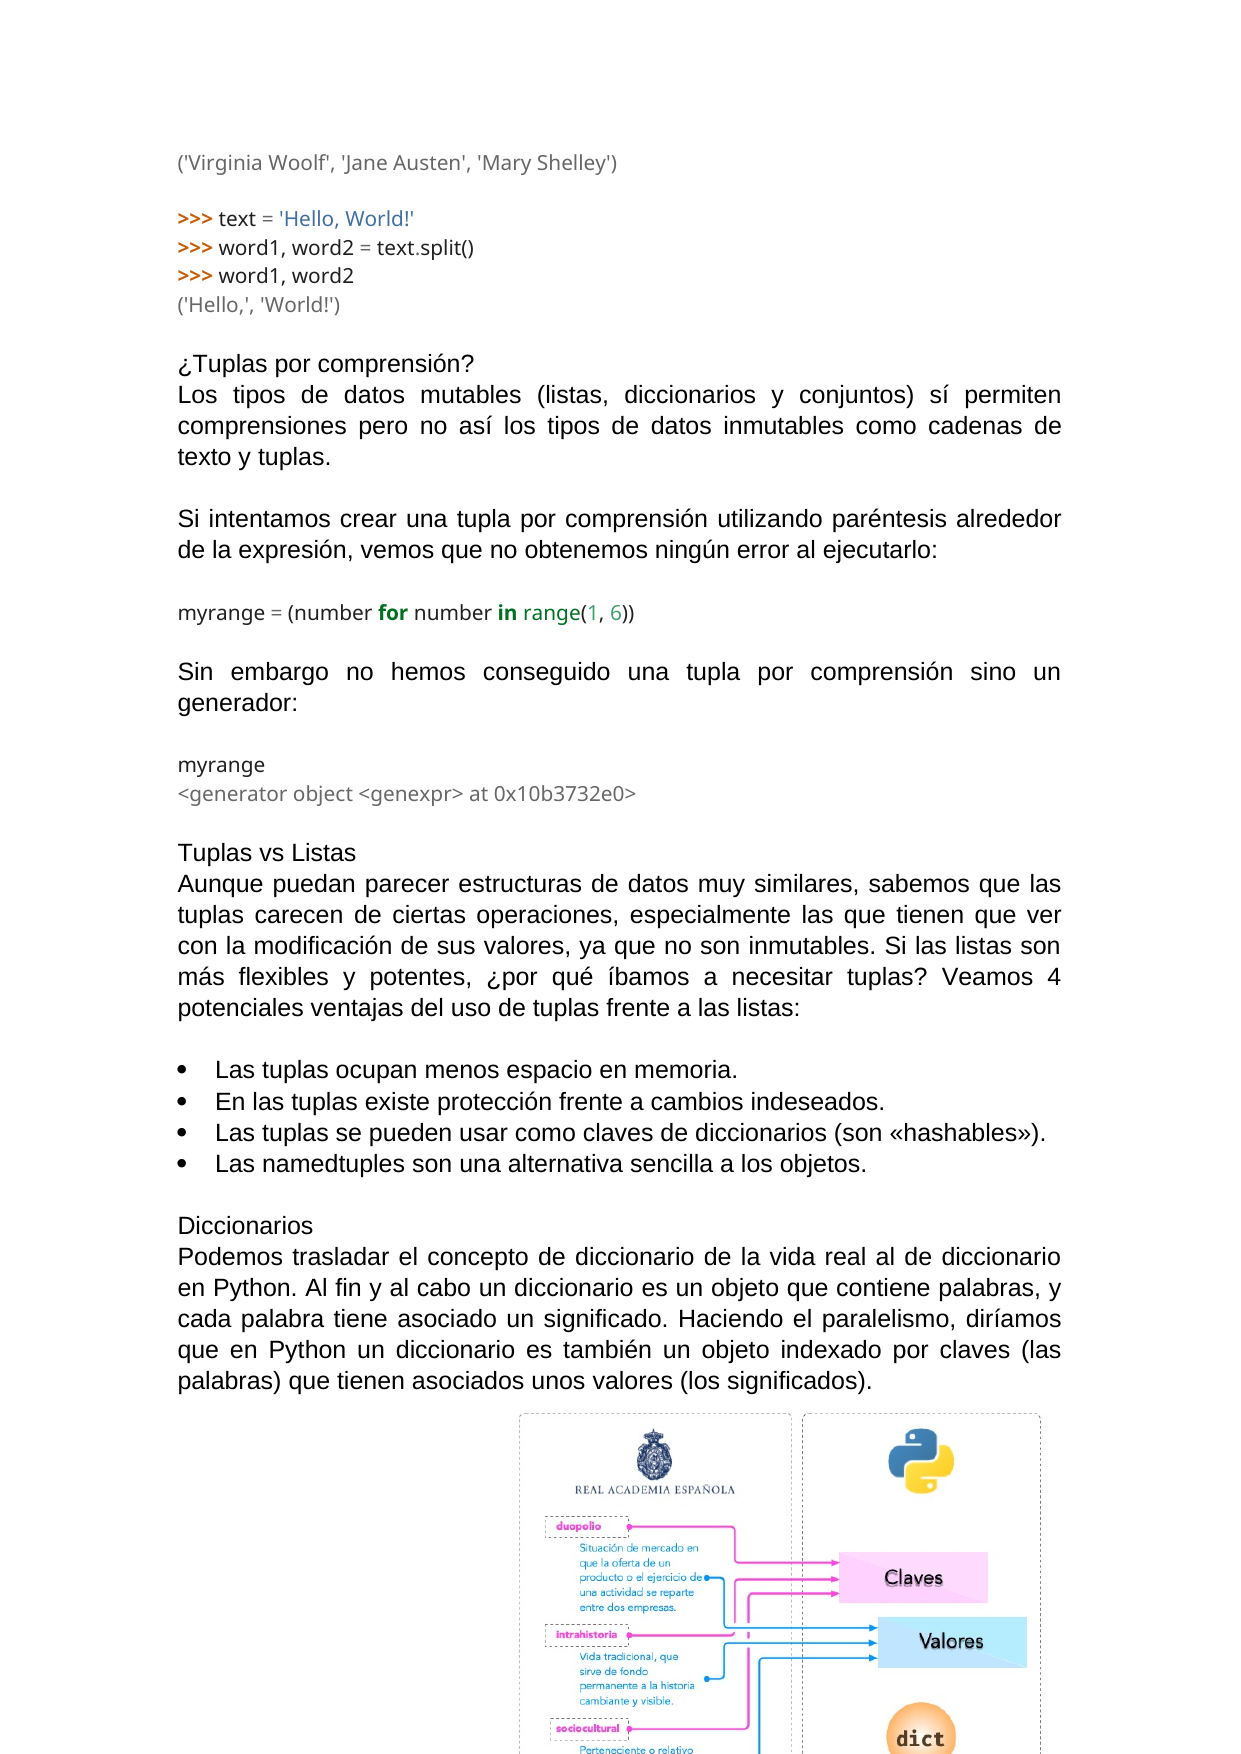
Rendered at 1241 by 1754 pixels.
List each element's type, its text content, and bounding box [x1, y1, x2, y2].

list Las namedtuples son una alternativa sencilla a los objetos. [177, 1149, 1063, 1178]
text <generator object <genexpr> at 0x10b3732e0> [177, 779, 1063, 807]
text >>> word1, word2 [177, 261, 1063, 290]
picture [504, 1398, 1053, 1754]
text Tuplas vs Listas [177, 838, 1063, 867]
text Aunque puedan parecer estructuras de datos muy similares, sabemos que las tuplas carecen de ciertas operaciones, especialmente las que tienen que ver con la modificación de sus valores, ya que no son inmutables. Si las listas son más flexibles y potentes, ¿por qué íbamos a necesitar tuplas? Veamos 4 potenciales ventajas del uso de tuplas frente a las listas: [177, 869, 1063, 1022]
text ('Virginia Woolf', 'Jane Austen', 'Mary Shelley') [177, 148, 1063, 176]
list En las tuplas existe protección frente a cambios indeseados. [177, 1087, 1063, 1115]
text Podemos trasladar el concepto de diccionario de la vida real al de diccionario en Python. Al fin y al cabo un diccionario es un objeto que contiene palabras, y cada palabra tiene asociado un significado. Haciendo el paralelismo, diríamos que en Python un diccionario es también un objeto indexado por claves (las palabras) que tienen asociados unos valores (los significados). [177, 1242, 1063, 1395]
list Las tuplas ocupan menos espacio en memoria. [177, 1055, 1063, 1084]
text Los tipos de datos mutables (listas, diccionarios y conjuntos) sí permiten comprensiones pero no así los tipos de datos inmutables como cadenas de texto y tuplas. [177, 380, 1063, 471]
text Si intentamos crear una tupla por comprensión utilizando paréntesis alrededor de la expresión, vemos que no obtenemos ningún error al ejecutarlo: [177, 504, 1063, 564]
text Diccionarios [177, 1211, 1063, 1240]
text myrange = (number for number in range(1, 6)) [177, 598, 1063, 626]
list Las tuplas se pueden usar como claves de diccionarios (son «hashables»). [177, 1118, 1063, 1147]
text ('Hello,', 'World!') [177, 290, 1063, 318]
text >>> text = 'Hello, World!' [177, 204, 1063, 233]
text >>> word1, word2 = text.split() [177, 233, 1063, 261]
text myrange [177, 750, 1063, 779]
text ¿Tuplas por comprensión? [177, 349, 1063, 378]
text Sin embargo no hemos conseguido una tupla por comprensión sino un generador: [177, 657, 1063, 717]
